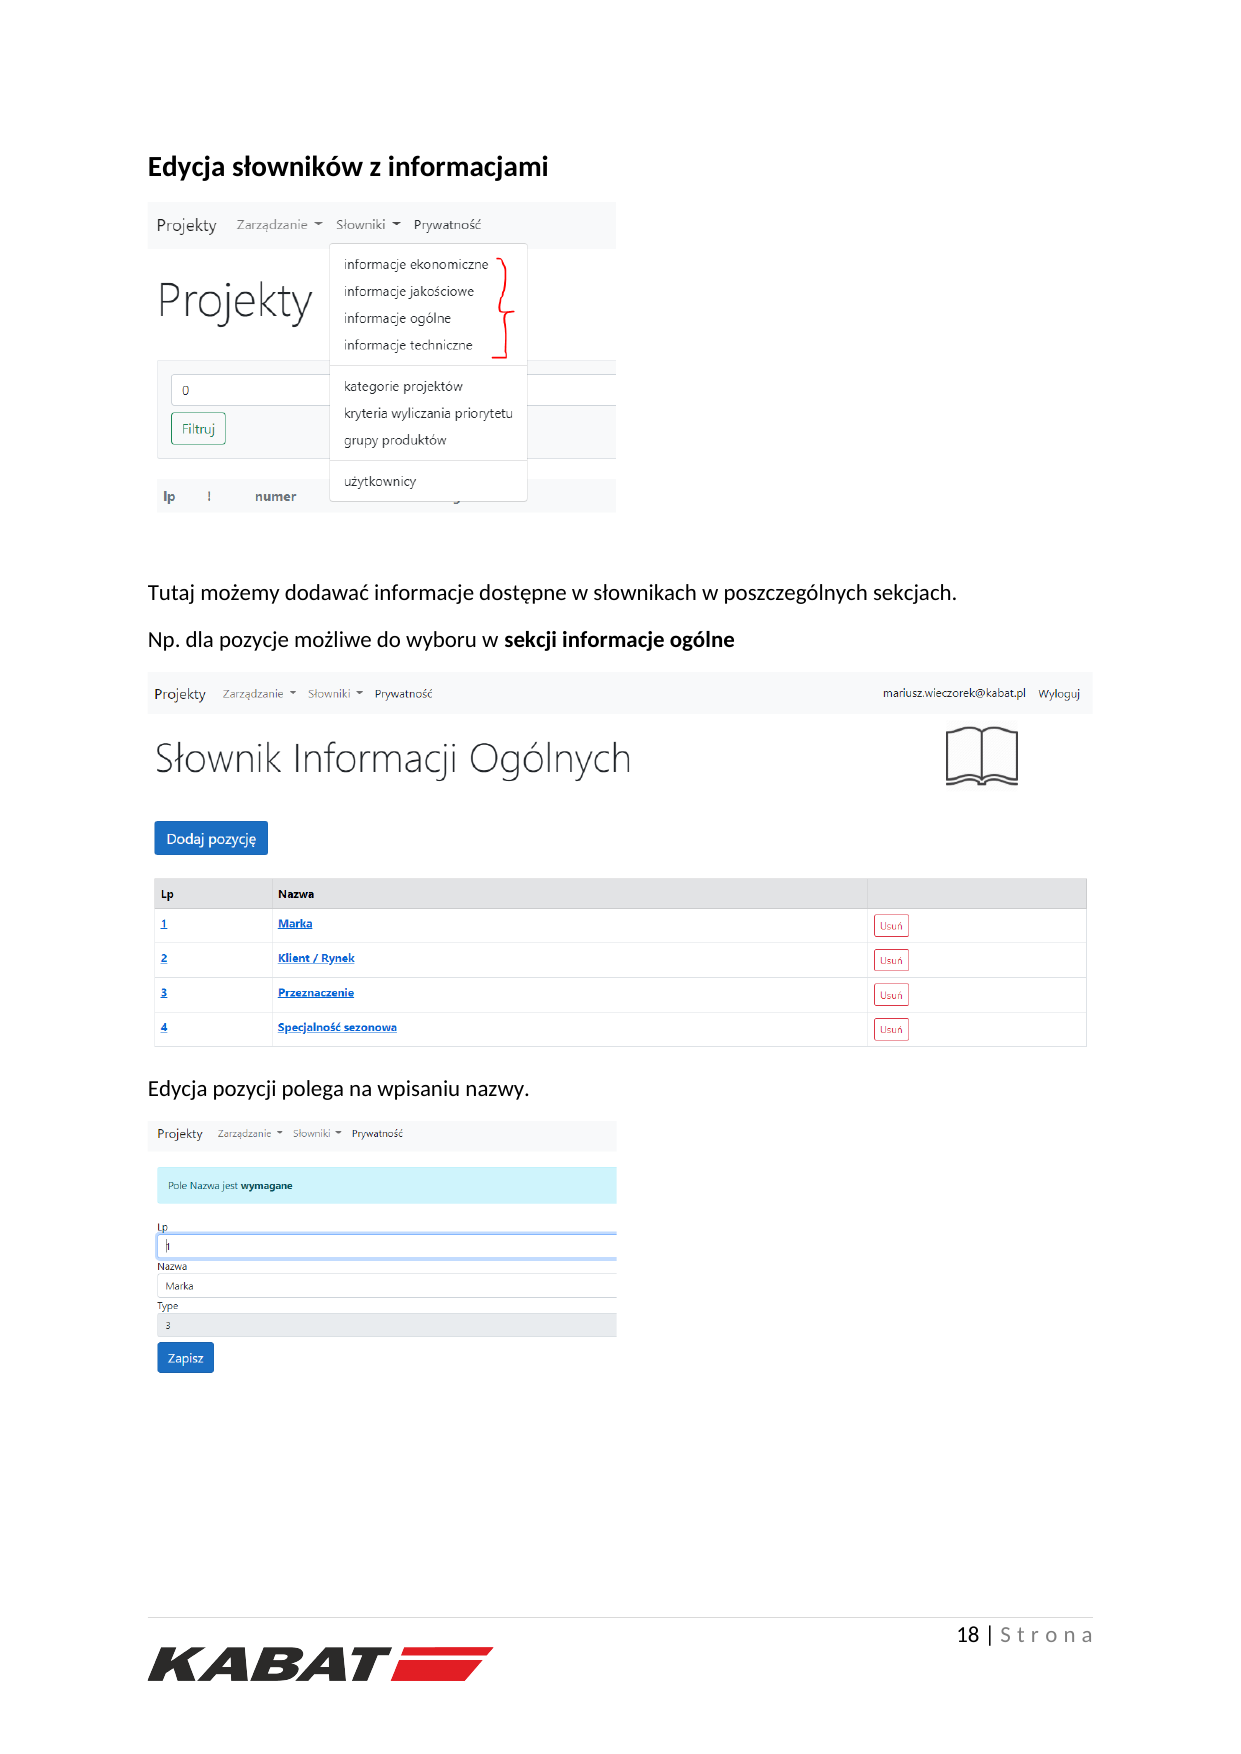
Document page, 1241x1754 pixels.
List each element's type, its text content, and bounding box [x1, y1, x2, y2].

text Np. dla pozycje możliwe do wyboru w sekcji informacje ogólne [148, 625, 1093, 653]
picture [147, 1121, 617, 1389]
text Tutaj możemy dodawać informacje dostępne w słownikach w poszczególnych sekcjach. [148, 578, 1093, 606]
picture [147, 202, 616, 513]
text Edycja pozycji polega na wpisaniu nazwy. [148, 1074, 1093, 1102]
picture [147, 672, 1093, 1056]
picture [147, 1647, 494, 1681]
text Edycja słowników z informacjami [148, 148, 1093, 183]
